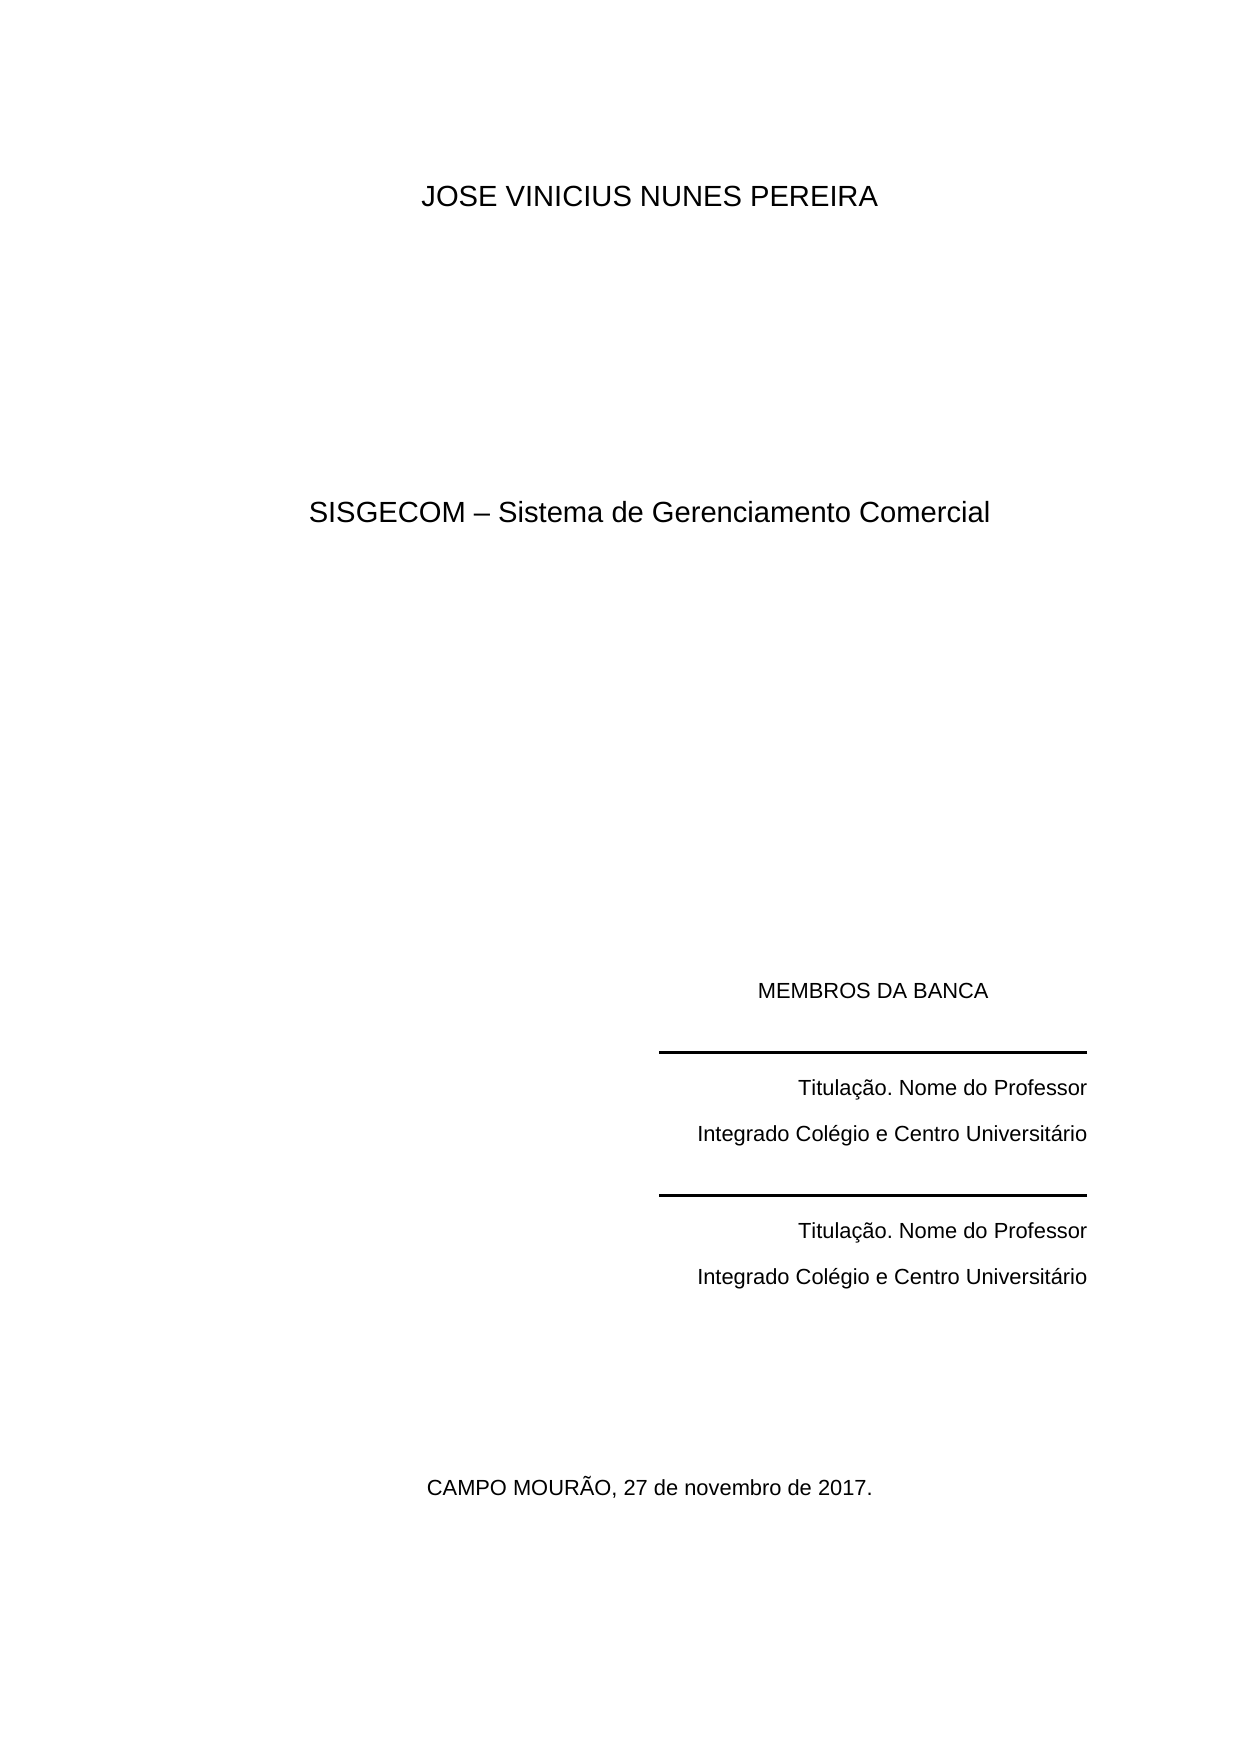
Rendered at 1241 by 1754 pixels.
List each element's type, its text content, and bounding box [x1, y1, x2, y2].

text JOSE VINICIUS NUNES PEREIRA [177, 179, 1122, 213]
text CAMPO MOURÃO, 27 de novembro de 2017. [177, 1475, 1122, 1500]
text SISGECOM – Sistema de Gerenciamento Comercial [177, 495, 1122, 529]
